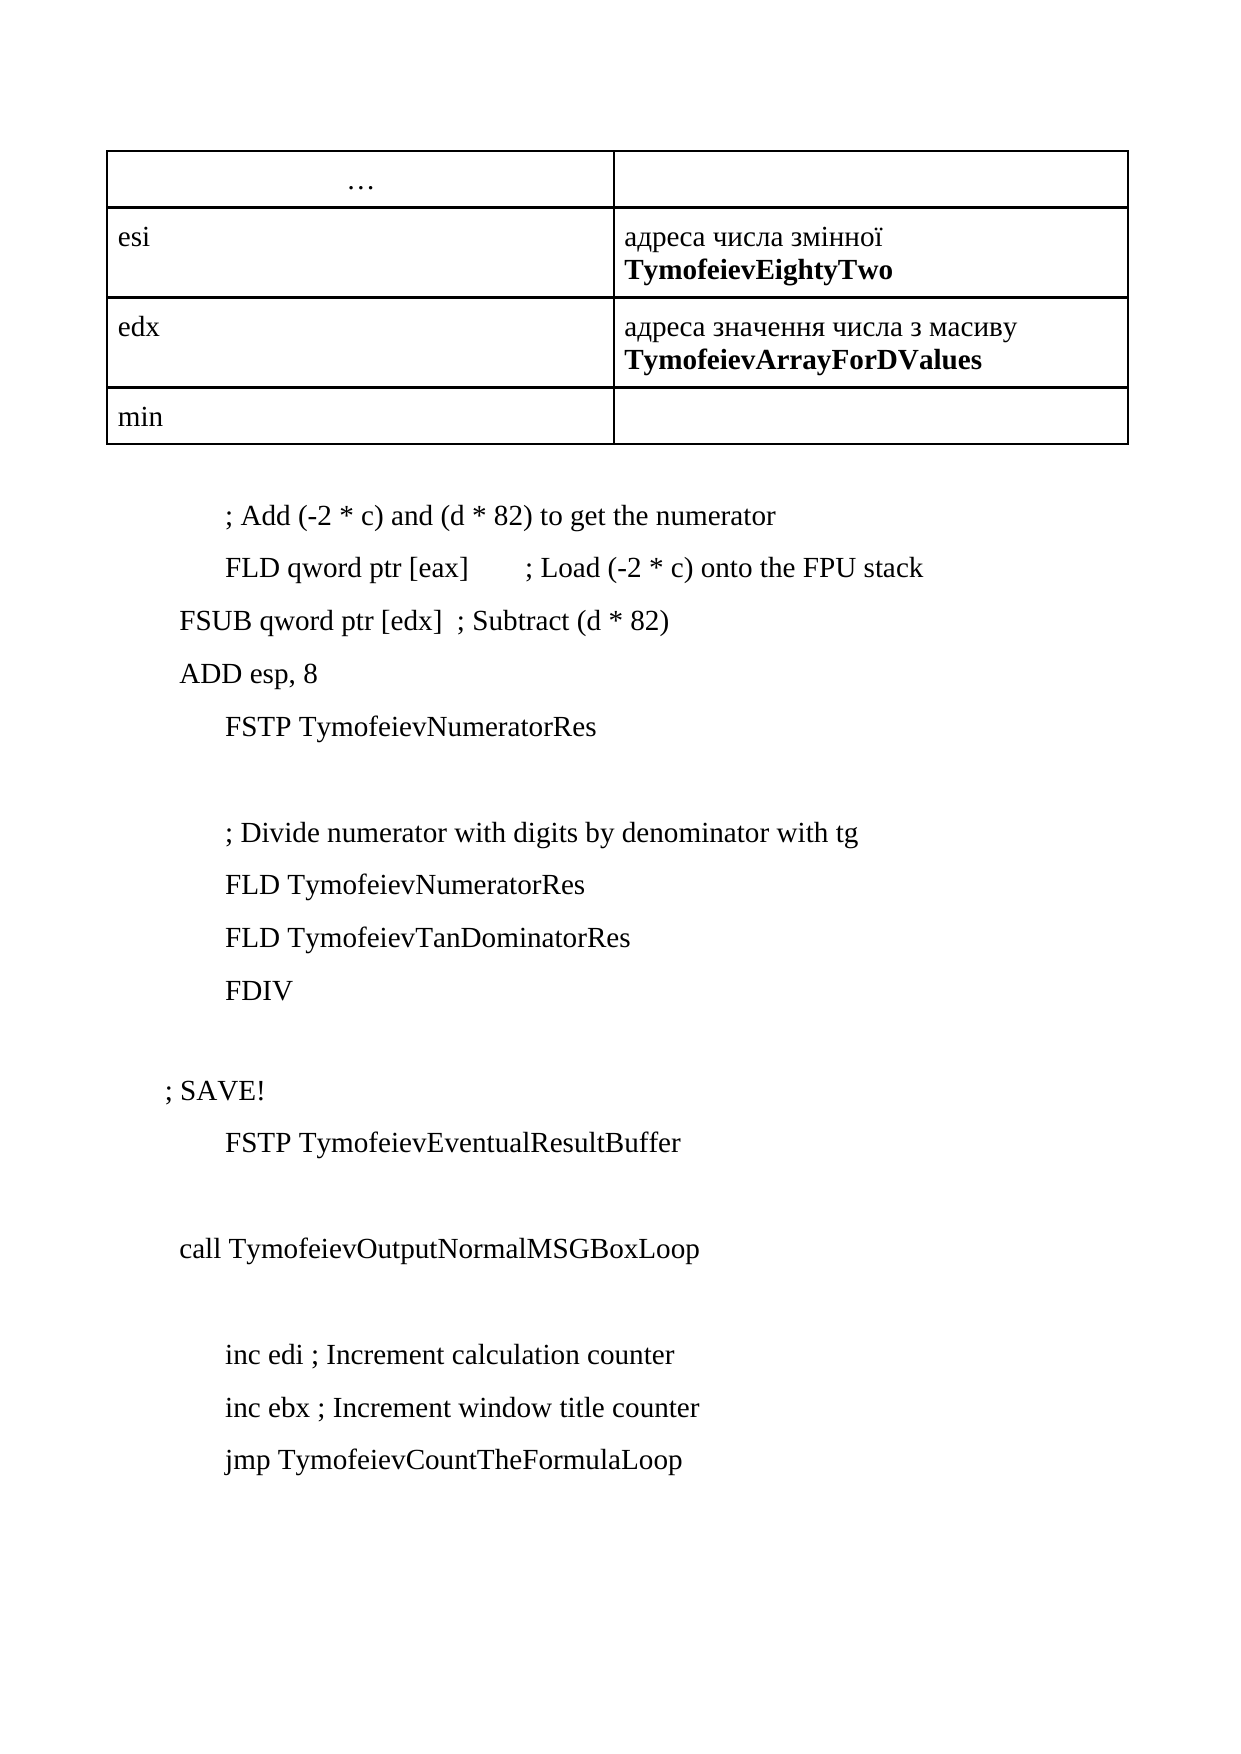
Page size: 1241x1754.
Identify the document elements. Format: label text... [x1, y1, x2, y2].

text ; Divide numerator with digits by denominator with tg [150, 815, 1090, 848]
text call TymofeievOutputNormalMSGBoxLoop [150, 1231, 1090, 1265]
table_cell [615, 389, 1127, 443]
table_cell адреса числа змінної TymofeievEightyTwo [615, 209, 1127, 296]
text ADD esp, 8 [150, 656, 1090, 690]
text FLD TymofeievNumeratorRes [150, 867, 1090, 901]
text FSUB qword ptr [edx] ; Subtract (d * 82) [150, 603, 1090, 637]
text FDIV [150, 973, 1090, 1007]
text jmp TymofeievCountTheFormulaLoop [150, 1442, 1090, 1476]
table_cell esi [108, 209, 613, 296]
table_cell min [108, 389, 613, 443]
table_cell [615, 152, 1127, 206]
table_cell … [108, 152, 613, 206]
text ; SAVE! [150, 1073, 1090, 1106]
text inc ebx ; Increment window title counter [150, 1390, 1090, 1423]
text FSTP TymofeievEventualResultBuffer [150, 1126, 1090, 1159]
text FLD TymofeievTanDominatorRes [150, 920, 1090, 954]
table_cell edx [108, 299, 613, 386]
text FSTP TymofeievNumeratorRes [150, 709, 1090, 743]
text FLD qword ptr [eax] ; Load (-2 * c) onto the FPU stack [150, 551, 1090, 584]
table_cell адреса значення числа з масиву TymofeievArrayForDValues [615, 299, 1127, 386]
text ; Add (-2 * c) and (d * 82) to get the numerator [150, 498, 1090, 531]
text inc edi ; Increment calculation counter [150, 1337, 1090, 1370]
